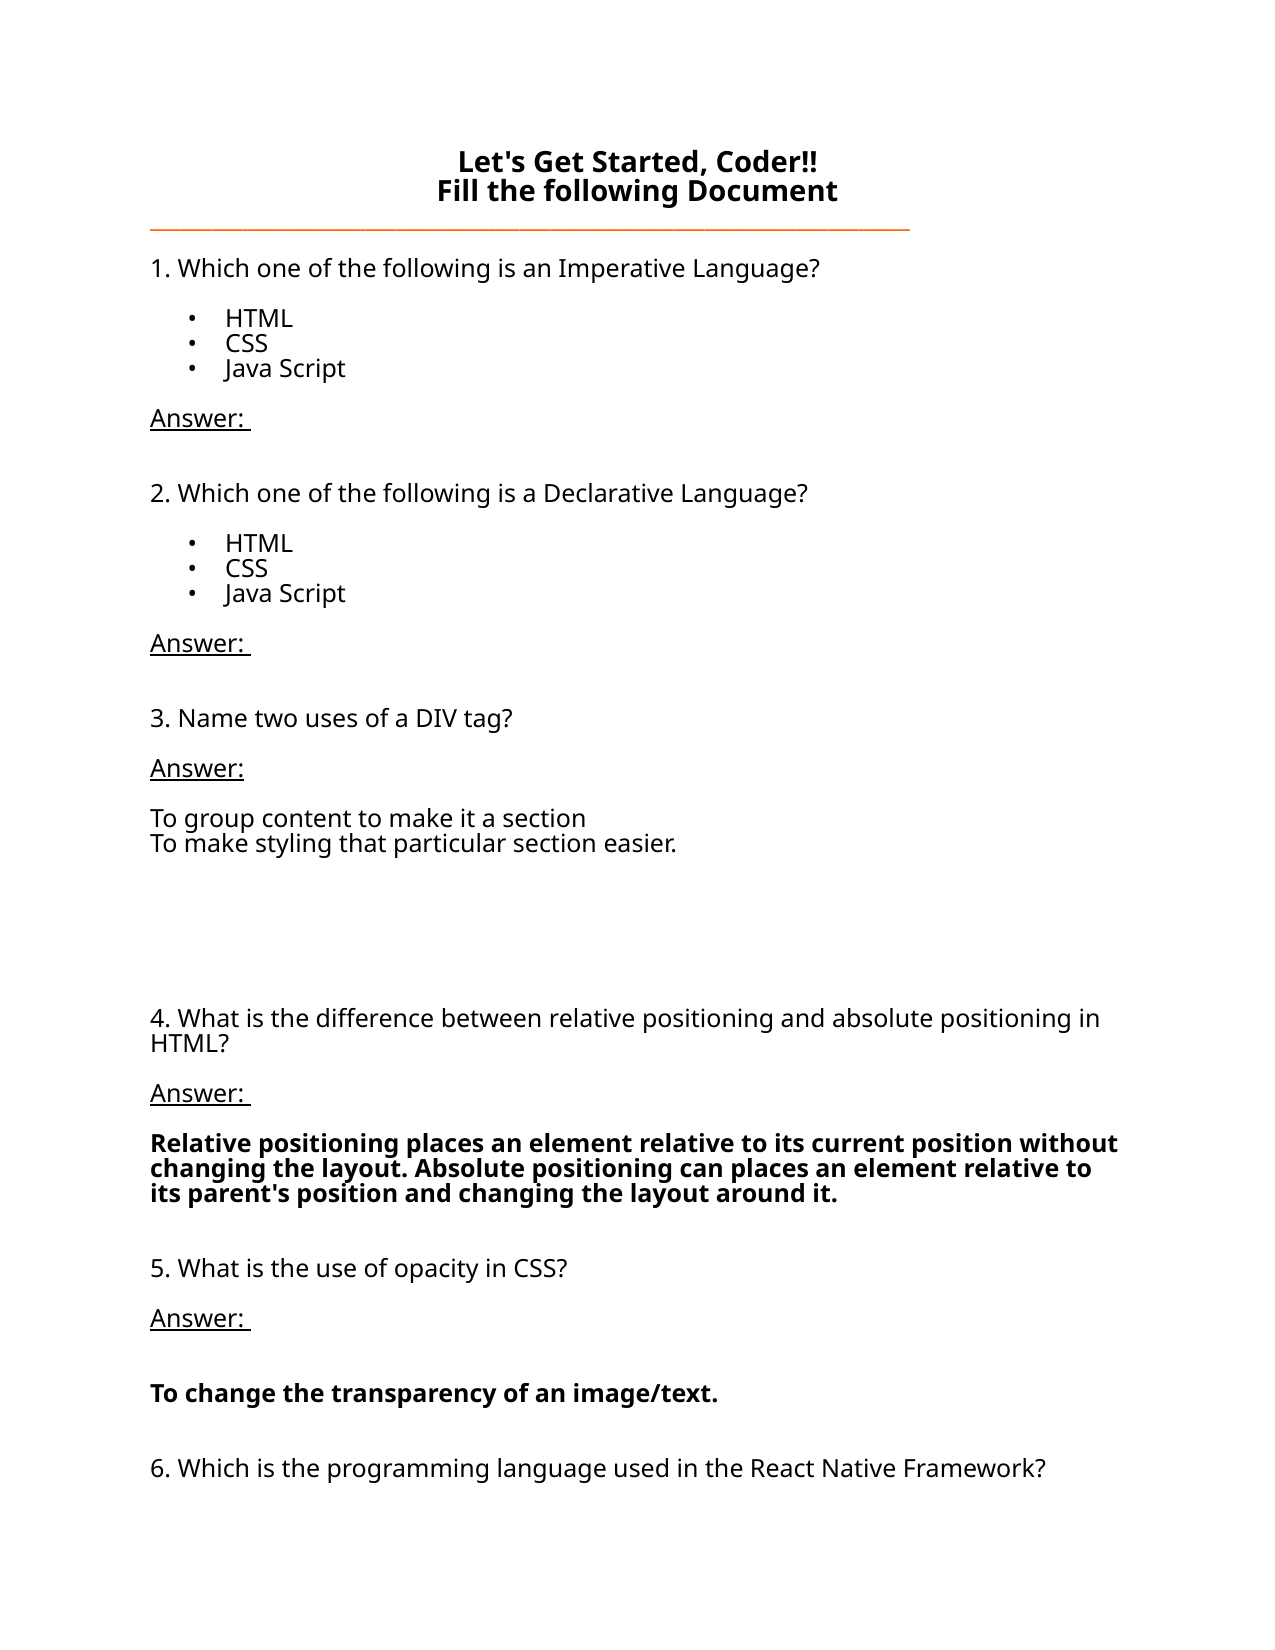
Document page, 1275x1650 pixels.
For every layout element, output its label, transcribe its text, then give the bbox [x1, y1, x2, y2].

text 3. Name two uses of a DIV tag? [150, 707, 1125, 732]
text 1. Which one of the following is an Imperative Language? [150, 257, 1125, 282]
text Answer: [150, 1307, 1125, 1332]
list CSS [187, 332, 1125, 357]
text To make styling that particular section easier. [150, 832, 1125, 857]
text 5. What is the use of opacity in CSS? [150, 1257, 1125, 1282]
text Let's Get Started, Coder!! [150, 150, 1125, 179]
text To group content to make it a section [150, 807, 1125, 832]
list Java Script [187, 357, 1125, 382]
text __________________________________________________________________________ [150, 207, 1125, 232]
text Answer: [150, 1082, 1125, 1107]
text To change the transparency of an image/text. [150, 1382, 1125, 1407]
text Answer: [150, 632, 1125, 657]
text Answer: [150, 757, 1125, 782]
text 2. Which one of the following is a Declarative Language? [150, 482, 1125, 507]
text Relative positioning places an element relative to its current position without changing the layout. Absolute positioning can places an element relative to its parent's position and changing the layout around it. [150, 1132, 1125, 1207]
list CSS [187, 557, 1125, 582]
list Java Script [187, 582, 1125, 607]
text Answer: [150, 407, 1125, 432]
list HTML [187, 307, 1125, 332]
text 4. What is the difference between relative positioning and absolute positioning in HTML? [150, 1007, 1125, 1057]
text Fill the following Document [150, 179, 1125, 207]
text 6. Which is the programming language used in the React Native Framework? [150, 1457, 1125, 1482]
list HTML [187, 532, 1125, 557]
